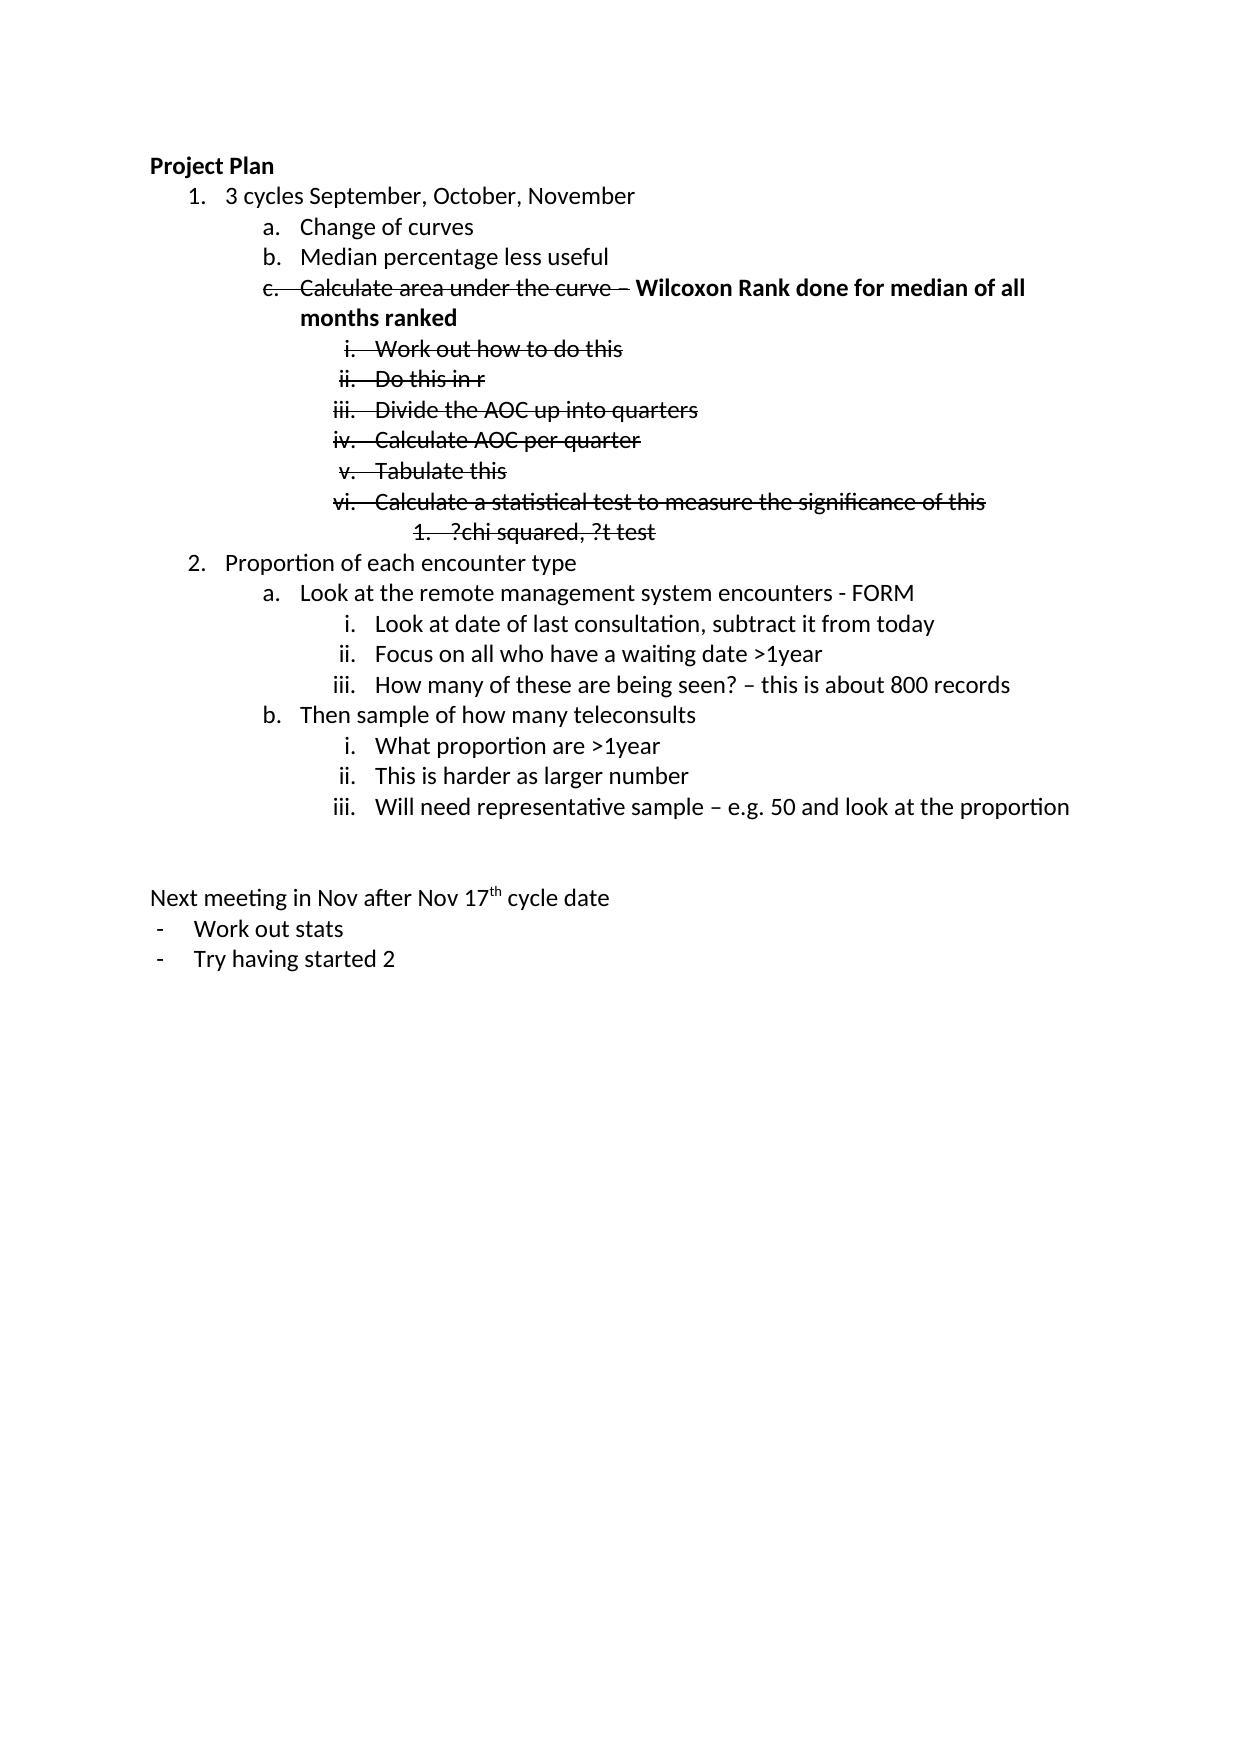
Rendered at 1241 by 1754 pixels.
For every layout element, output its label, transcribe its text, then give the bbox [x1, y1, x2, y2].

text Next meeting in Nov after Nov 17th cycle date [150, 882, 1090, 913]
list Try having started 2 [156, 943, 1090, 974]
list Calculate AOC per quarter [356, 425, 1090, 455]
list Work out how to do this [356, 333, 1090, 364]
list 3 cycles September, October, November [187, 181, 1090, 211]
list This is harder as larger number [356, 760, 1090, 791]
list Focus on all who have a waiting date >1year [356, 638, 1090, 669]
list Will need representative sample – e.g. 50 and look at the proportion [356, 791, 1090, 821]
list Look at the remote management system encounters - FORM [262, 577, 1090, 608]
list Calculate a statistical test to measure the significance of this [356, 486, 1090, 516]
list Change of curves [262, 211, 1090, 242]
list How many of these are being seen? – this is about 800 records [356, 669, 1090, 699]
list Work out stats [156, 913, 1090, 943]
list Divide the AOC up into quarters [356, 394, 1090, 425]
text Project Plan [150, 150, 1090, 181]
list ?chi squared, ?t test [412, 516, 1090, 547]
list Median percentage less useful [262, 242, 1090, 272]
list Tabulate this [356, 455, 1090, 486]
list Then sample of how many teleconsults [262, 699, 1090, 730]
list Calculate area under the curve – Wilcoxon Rank done for median of all months ranked [262, 272, 1090, 333]
list Look at date of last consultation, subtract it from today [356, 608, 1090, 638]
list Do this in r [356, 364, 1090, 394]
list What proportion are >1year [356, 730, 1090, 760]
list Proportion of each encounter type [187, 547, 1090, 577]
